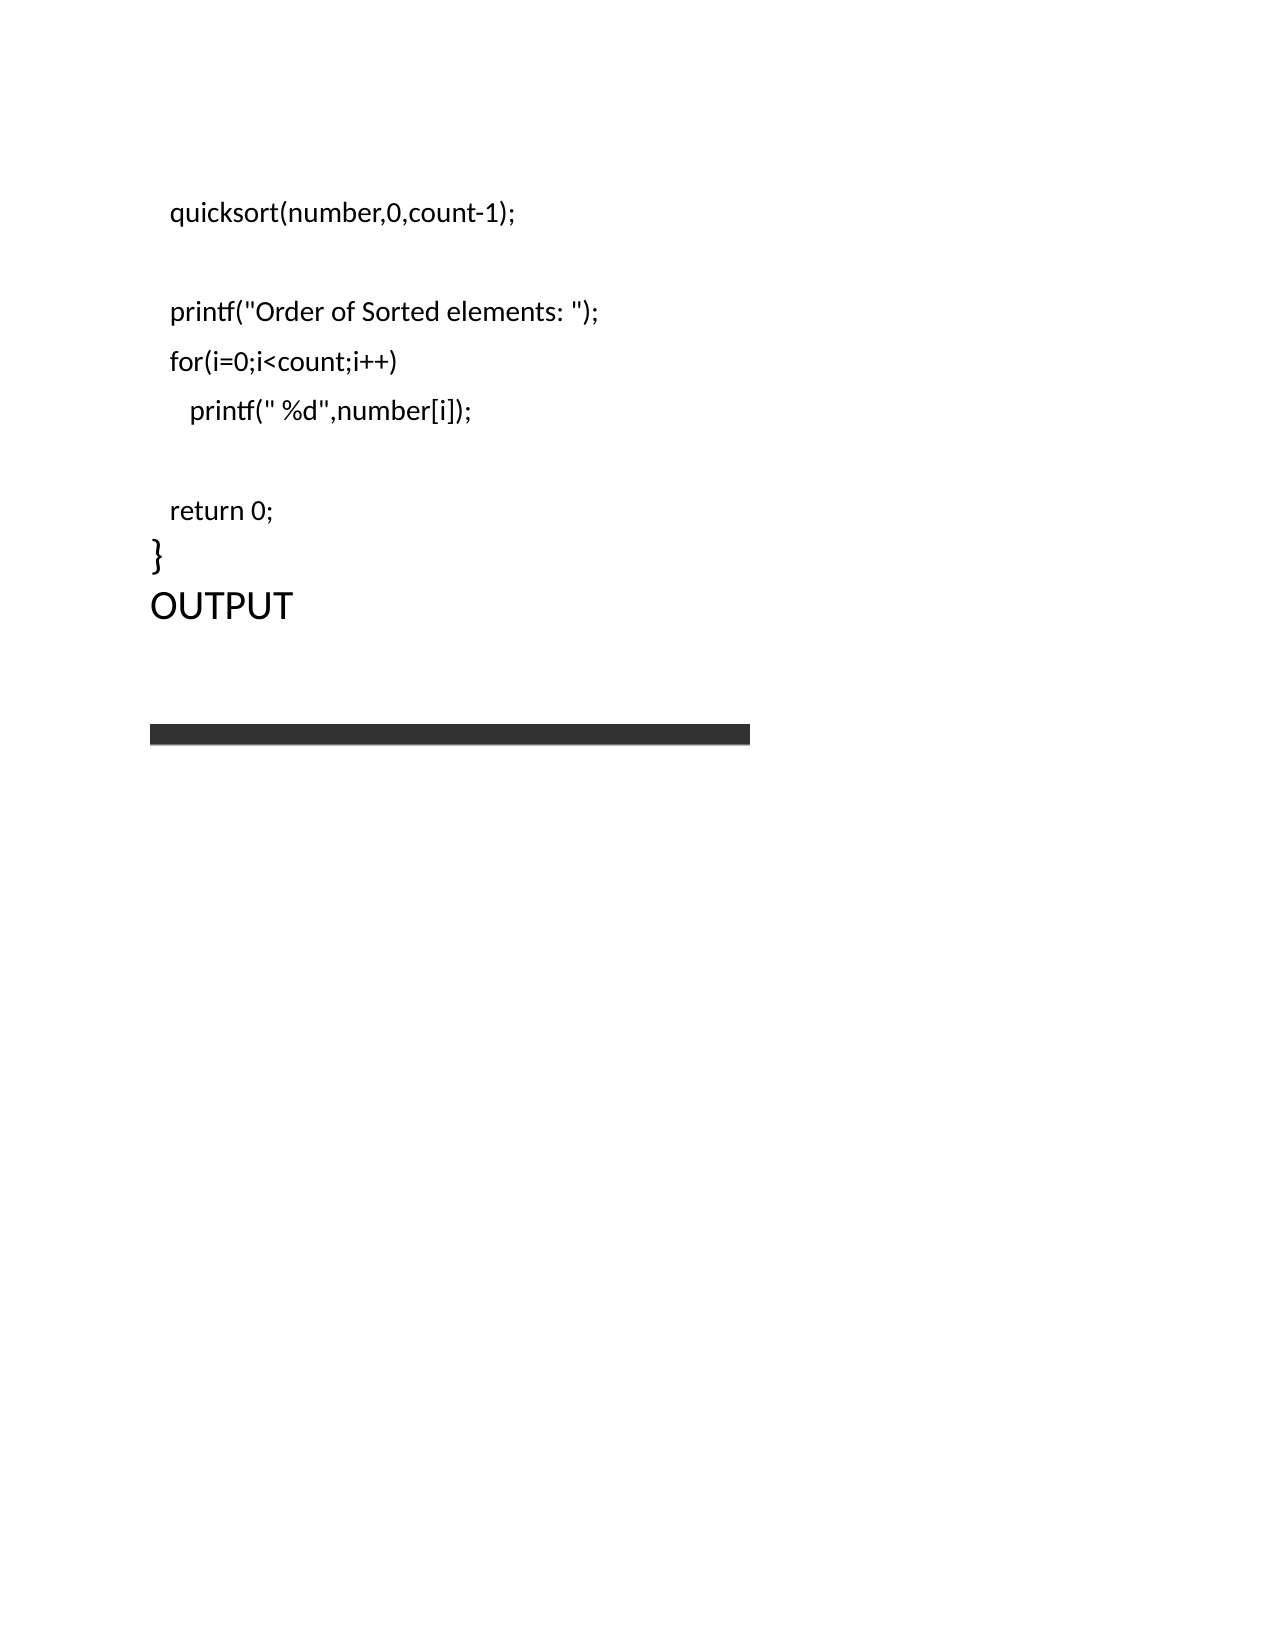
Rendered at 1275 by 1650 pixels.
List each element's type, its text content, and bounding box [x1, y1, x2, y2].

text for(i=0;i<count;i++) [150, 348, 1125, 377]
text quicksort(number,0,count-1); [150, 199, 1125, 228]
text return 0; [150, 497, 1125, 526]
text } [155, 547, 1125, 575]
text printf(" %d",number[i]); [150, 398, 1125, 427]
text printf("Order of Sorted elements: "); [150, 299, 1125, 327]
text OUTPUT [150, 596, 1125, 625]
